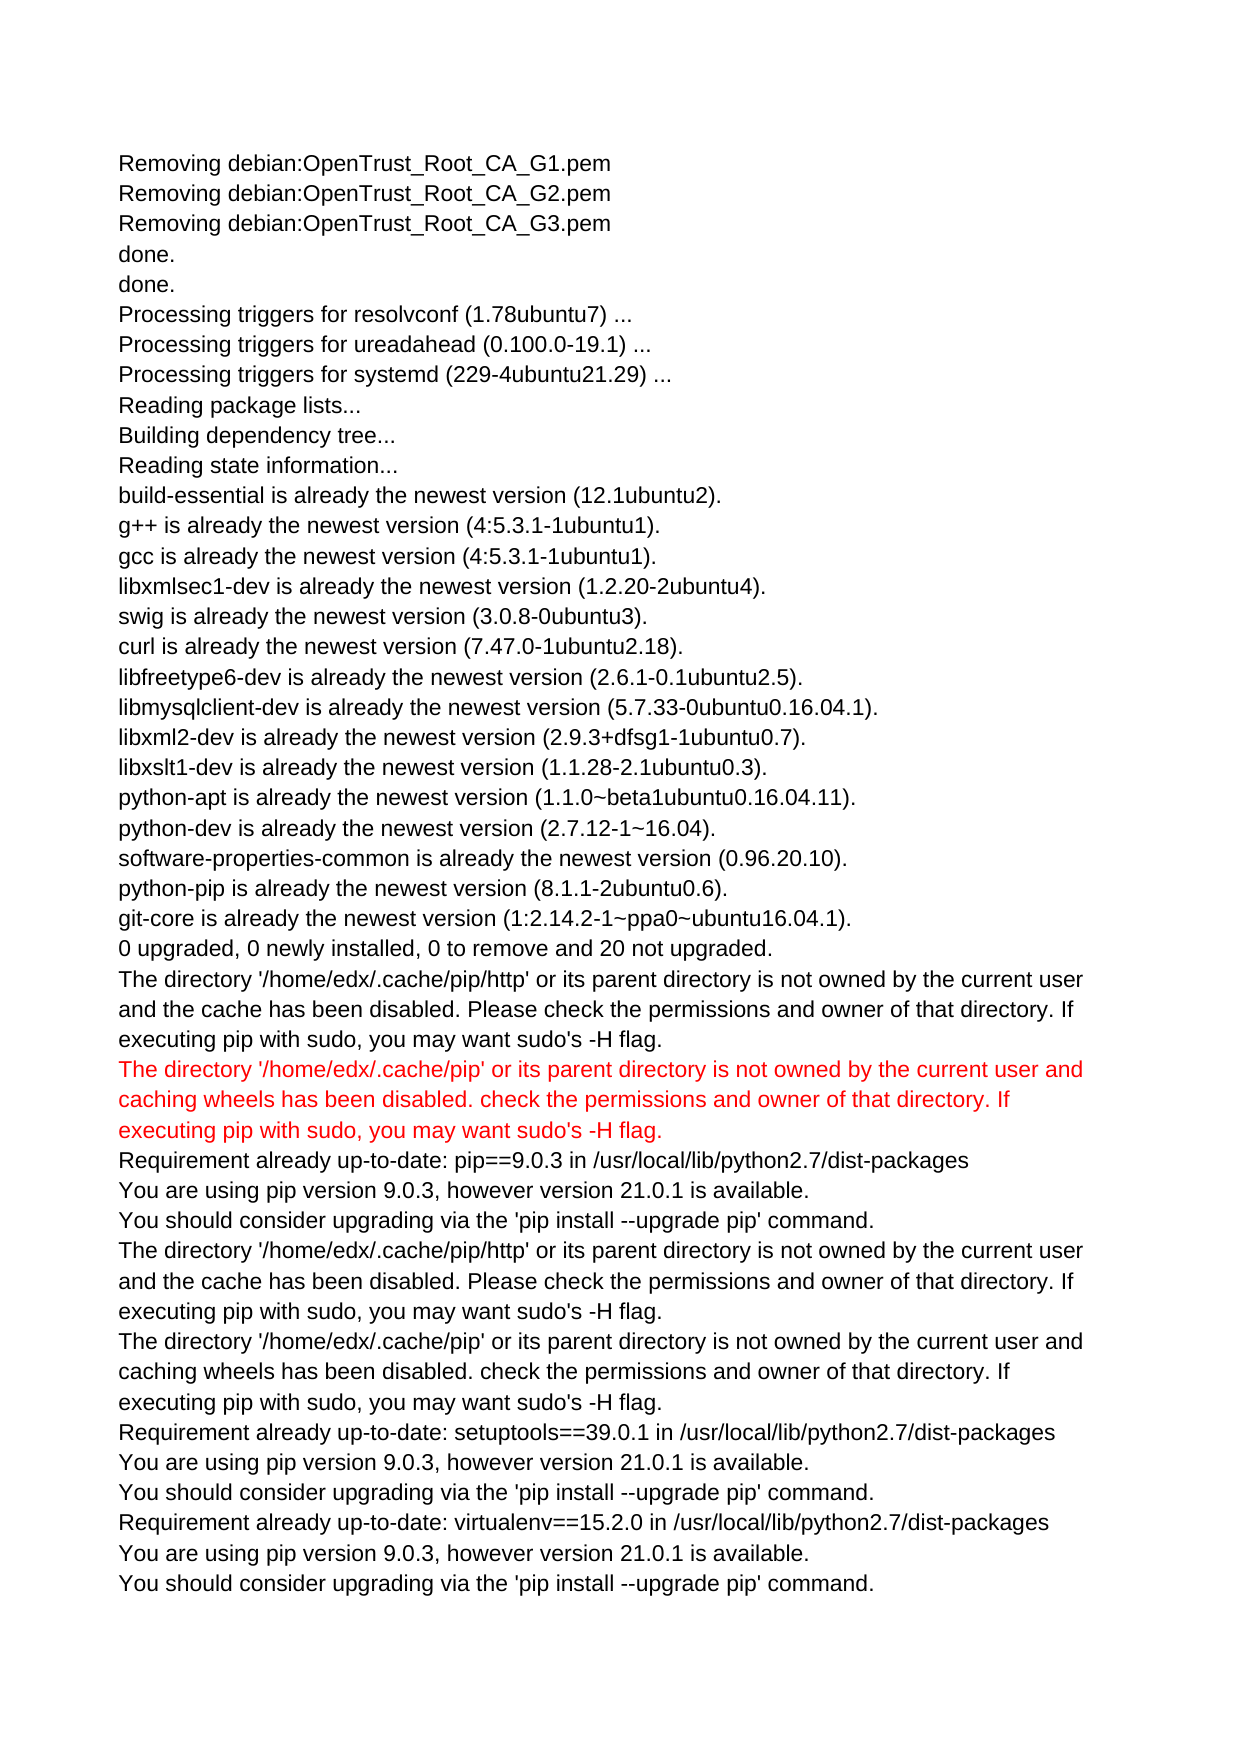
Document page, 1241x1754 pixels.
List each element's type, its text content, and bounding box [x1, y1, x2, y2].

text libmysqlclient-dev is already the newest version (5.7.33-0ubuntu0.16.04.1). [118, 694, 1090, 720]
text done. [118, 271, 1090, 297]
text Processing triggers for ureadahead (0.100.0-19.1) ... [118, 331, 1090, 358]
text You should consider upgrading via the 'pip install --upgrade pip' command. [118, 1479, 1090, 1506]
text git-core is already the newest version (1:2.14.2-1~ppa0~ubuntu16.04.1). [118, 905, 1090, 932]
text You are using pip version 9.0.3, however version 21.0.1 is available. [118, 1449, 1090, 1475]
text The directory '/home/edx/.cache/pip' or its parent directory is not owned by the current user and caching wheels has been disabled. check the permissions and owner of that directory. If executing pip with sudo, you may want sudo's -H flag. [118, 1328, 1090, 1415]
text Processing triggers for resolvconf (1.78ubuntu7) ... [118, 301, 1090, 327]
text libxmlsec1-dev is already the newest version (1.2.20-2ubuntu4). [118, 573, 1090, 599]
text Processing triggers for systemd (229-4ubuntu21.29) ... [118, 361, 1090, 388]
text Removing debian:OpenTrust_Root_CA_G3.pem [118, 210, 1090, 237]
text You should consider upgrading via the 'pip install --upgrade pip' command. [118, 1570, 1090, 1596]
text The directory '/home/edx/.cache/pip' or its parent directory is not owned by the current user and caching wheels has been disabled. check the permissions and owner of that directory. If executing pip with sudo, you may want sudo's -H flag. [118, 1056, 1090, 1143]
text software-properties-common is already the newest version (0.96.20.10). [118, 845, 1090, 871]
text libxml2-dev is already the newest version (2.9.3+dfsg1-1ubuntu0.7). [118, 724, 1090, 750]
text gcc is already the newest version (4:5.3.1-1ubuntu1). [118, 543, 1090, 569]
text Removing debian:OpenTrust_Root_CA_G2.pem [118, 180, 1090, 207]
text python-apt is already the newest version (1.1.0~beta1ubuntu0.16.04.11). [118, 784, 1090, 811]
text python-dev is already the newest version (2.7.12-1~16.04). [118, 814, 1090, 841]
text You are using pip version 9.0.3, however version 21.0.1 is available. [118, 1177, 1090, 1203]
text The directory '/home/edx/.cache/pip/http' or its parent directory is not owned by the current user and the cache has been disabled. Please check the permissions and owner of that directory. If executing pip with sudo, you may want sudo's -H flag. [118, 1237, 1090, 1324]
text curl is already the newest version (7.47.0-1ubuntu2.18). [118, 633, 1090, 660]
text Removing debian:OpenTrust_Root_CA_G1.pem [118, 150, 1090, 176]
text Requirement already up-to-date: setuptools==39.0.1 in /usr/local/lib/python2.7/dist-packages [118, 1419, 1090, 1445]
text g++ is already the newest version (4:5.3.1-1ubuntu1). [118, 512, 1090, 539]
text Building dependency tree... [118, 422, 1090, 448]
text Requirement already up-to-date: pip==9.0.3 in /usr/local/lib/python2.7/dist-packages [118, 1147, 1090, 1173]
text Reading package lists... [118, 392, 1090, 418]
text build-essential is already the newest version (12.1ubuntu2). [118, 482, 1090, 509]
text The directory '/home/edx/.cache/pip/http' or its parent directory is not owned by the current user and the cache has been disabled. Please check the permissions and owner of that directory. If executing pip with sudo, you may want sudo's -H flag. [118, 966, 1090, 1052]
text You should consider upgrading via the 'pip install --upgrade pip' command. [118, 1207, 1090, 1234]
text You are using pip version 9.0.3, however version 21.0.1 is available. [118, 1539, 1090, 1566]
text swig is already the newest version (3.0.8-0ubuntu3). [118, 603, 1090, 629]
text libxslt1-dev is already the newest version (1.1.28-2.1ubuntu0.3). [118, 754, 1090, 781]
text libfreetype6-dev is already the newest version (2.6.1-0.1ubuntu2.5). [118, 663, 1090, 690]
text python-pip is already the newest version (8.1.1-2ubuntu0.6). [118, 875, 1090, 901]
text 0 upgraded, 0 newly installed, 0 to remove and 20 not upgraded. [118, 935, 1090, 962]
text Requirement already up-to-date: virtualenv==15.2.0 in /usr/local/lib/python2.7/dist-packages [118, 1509, 1090, 1536]
text done. [118, 241, 1090, 267]
text Reading state information... [118, 452, 1090, 478]
